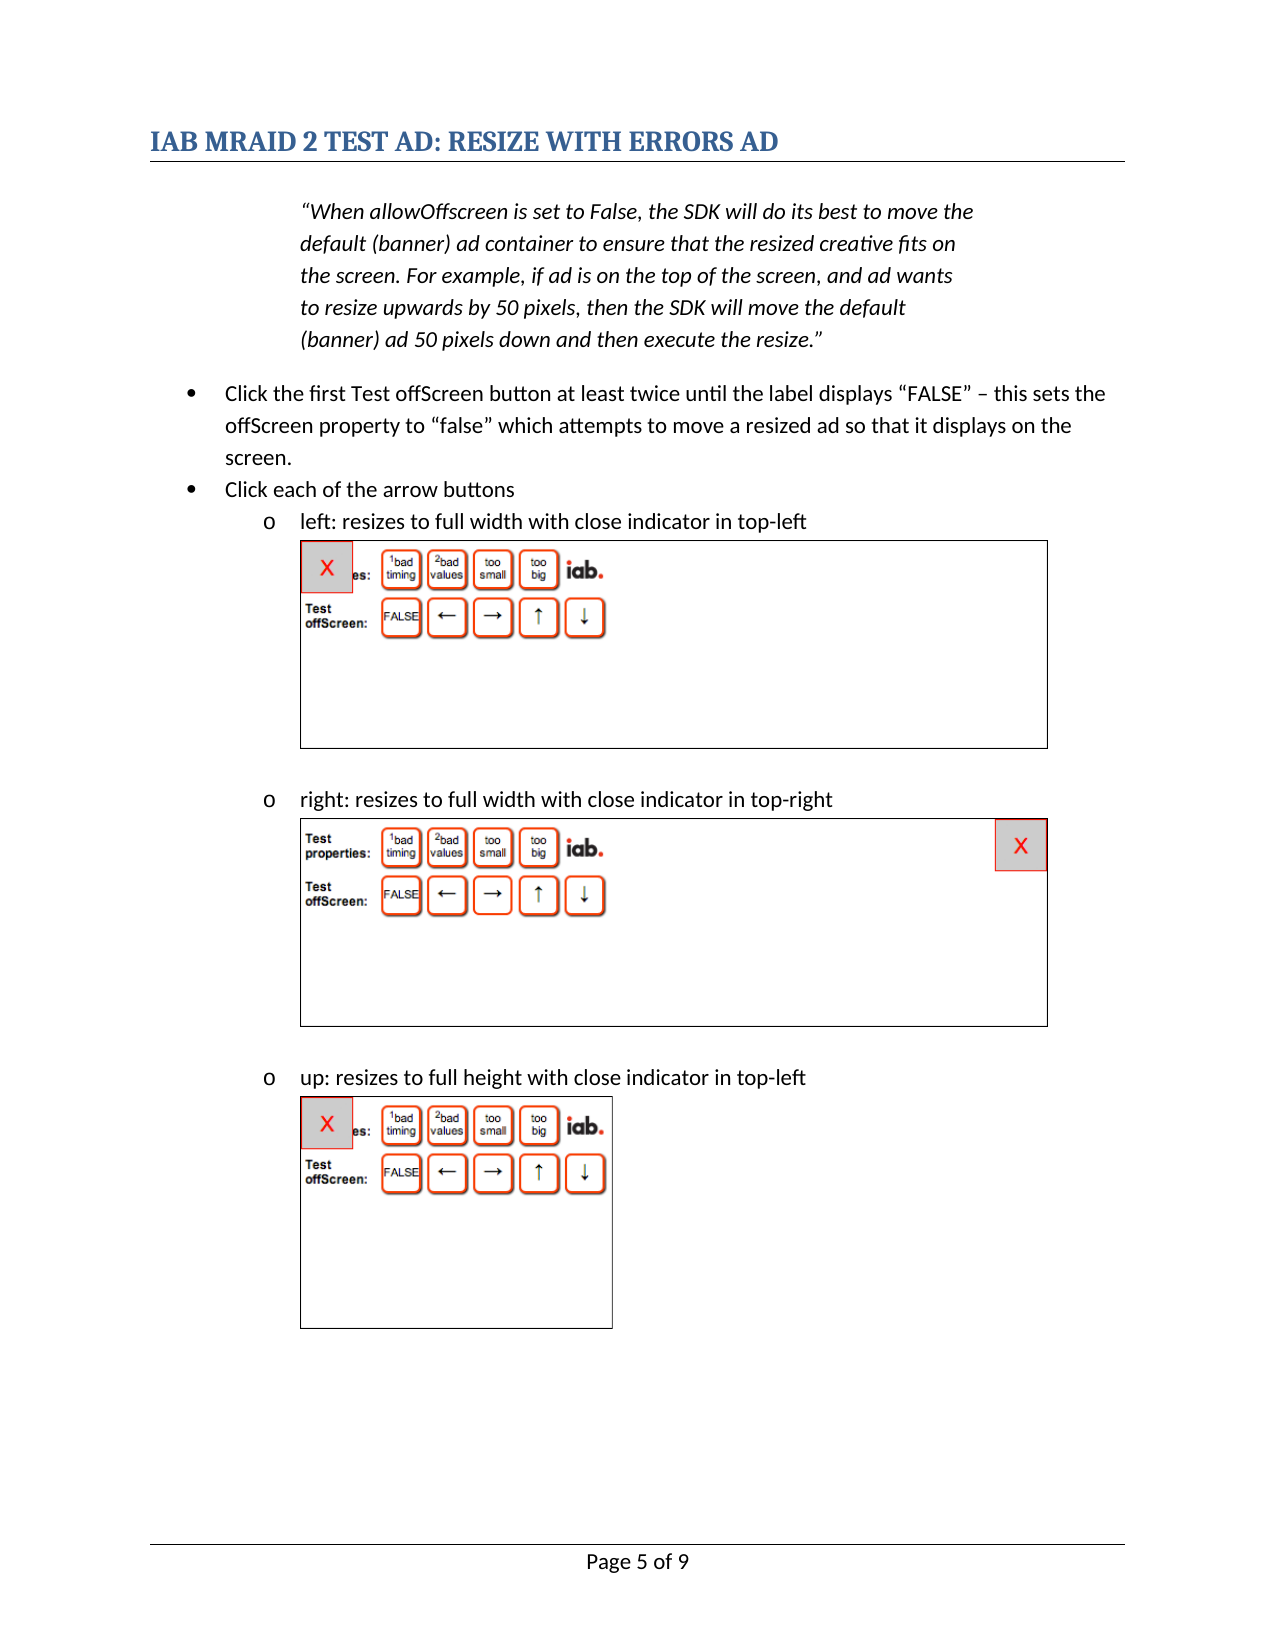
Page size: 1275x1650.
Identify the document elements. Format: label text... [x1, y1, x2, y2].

picture [300, 1096, 613, 1329]
text “When allowOffscreen is set to False, the SDK will do its best to move the default (banner) ad container to ensure that the resized creative fits on the screen. For example, if ad is on the top of the screen, and ad wants to resize upwards by 50 pixels, then the SDK will move the default (banner) ad 50 pixels down and then execute the resize.” [300, 197, 975, 354]
picture [300, 818, 1048, 1027]
list Click the first Test offScreen button at least twice until the label displays “FALSE” – this sets the offScreen property to “false” which attempts to move a resized ad so that it displays on the screen. [187, 379, 1125, 471]
picture [300, 540, 1048, 749]
list Click each of the arrow buttons [187, 475, 1125, 503]
